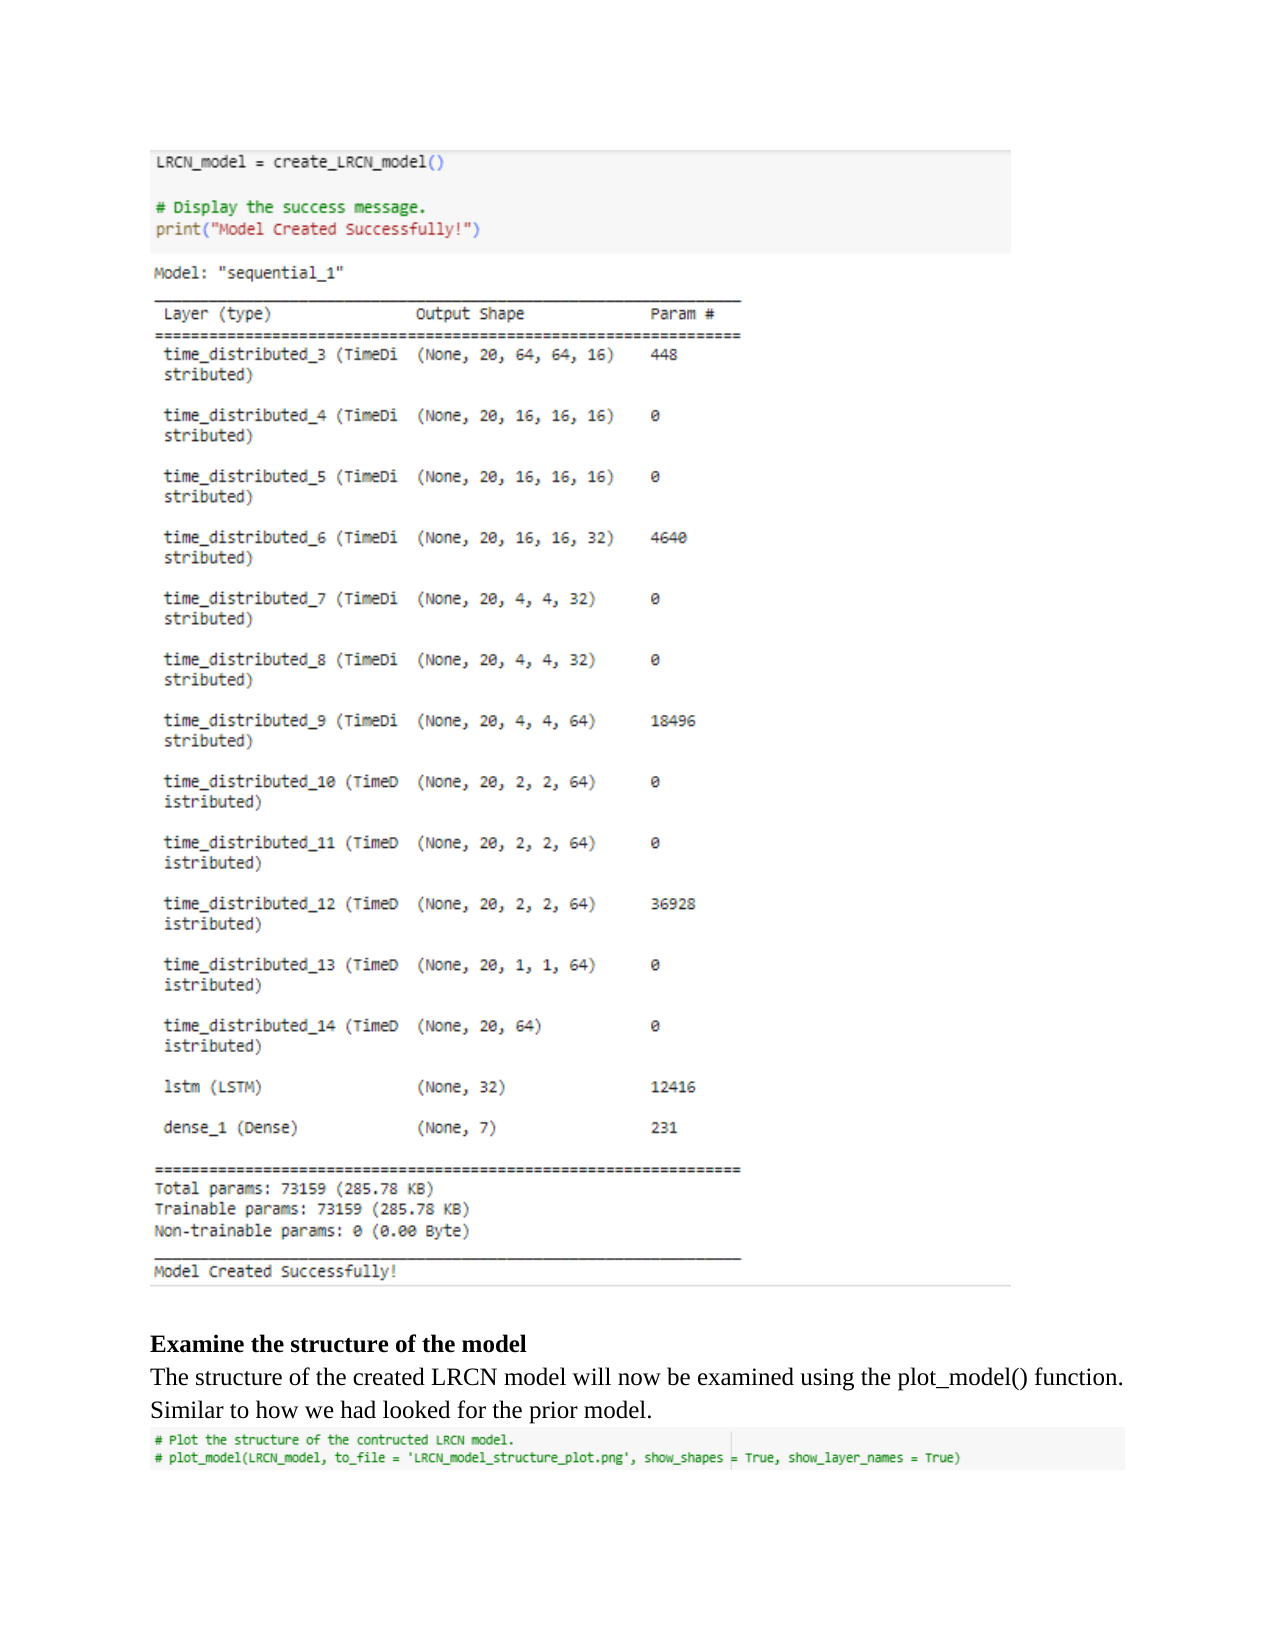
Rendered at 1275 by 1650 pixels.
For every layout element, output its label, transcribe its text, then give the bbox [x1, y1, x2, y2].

text The structure of the created LRCN model will now be examined using the plot_model() function. Similar to how we had looked for the prior model. [150, 1362, 1125, 1427]
picture [150, 150, 1011, 1293]
picture [150, 1427, 1125, 1470]
text Examine the structure of the model [150, 1329, 1125, 1358]
